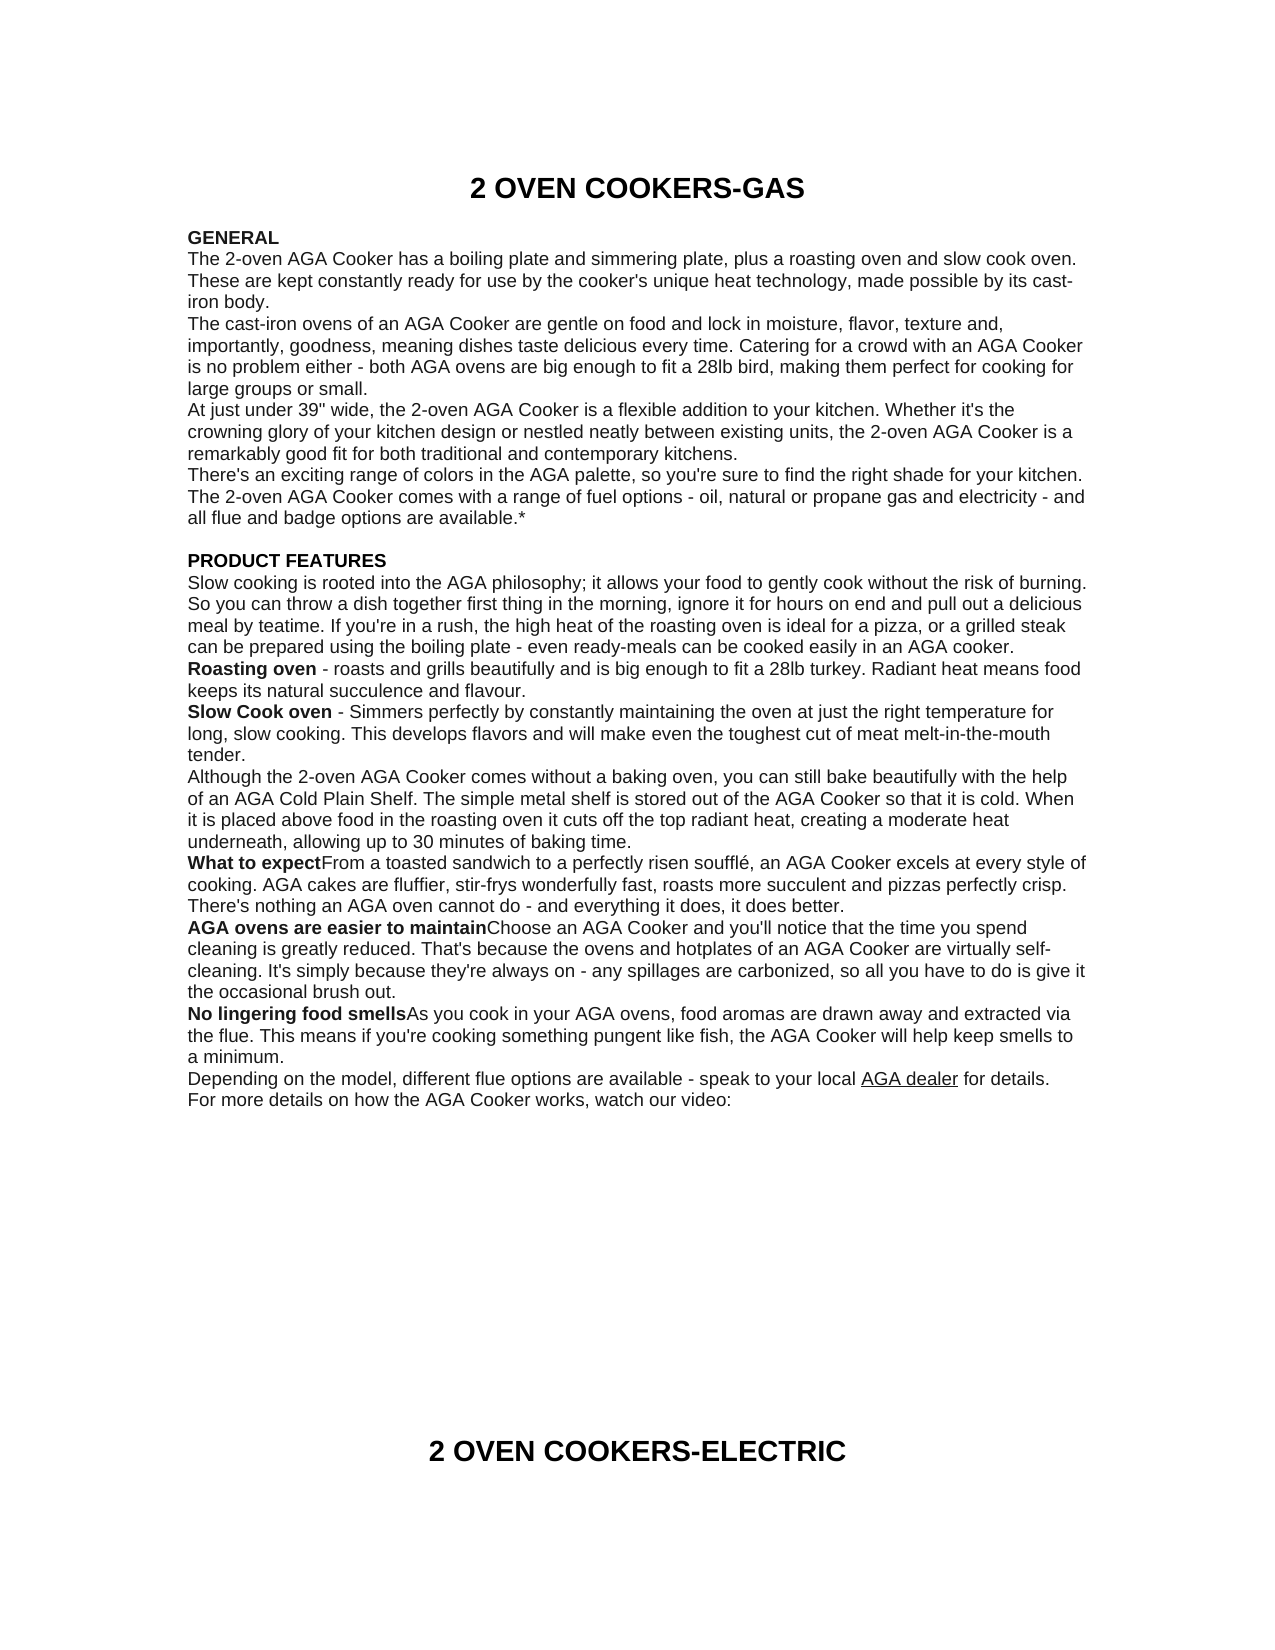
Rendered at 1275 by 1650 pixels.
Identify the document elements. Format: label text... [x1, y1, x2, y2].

text 2 oven cookers-GAS [187, 172, 1087, 205]
text There's an exciting range of colors in the AGA palette, so you're sure to find the right shade for your kitchen. The 2-oven AGA Cooker comes with a range of fuel options - oil, natural or propane gas and electricity - and all flue and badge options are available.* [187, 464, 1087, 528]
text Depending on the model, different flue options are available - speak to your local AGA dealer for details. [187, 1068, 1087, 1089]
text Slow cooking is rooted into the AGA philosophy; it allows your food to gently cook without the risk of burning. So you can throw a dish together first thing in the morning, ignore it for hours on end and pull out a delicious meal by teatime. If you're in a rush, the high heat of the roasting oven is ideal for a pizza, or a grilled steak can be prepared using the boiling plate - even ready-meals can be cooked easily in an AGA cooker. [187, 572, 1087, 658]
text PRODUCT FEATURES [187, 550, 1087, 572]
text At just under 39" wide, the 2-oven AGA Cooker is a flexible addition to your kitchen. Whether it's the crowning glory of your kitchen design or nestled neatly between existing units, the 2-oven AGA Cooker is a remarkably good fit for both traditional and contemporary kitchens. [187, 399, 1087, 464]
text For more details on how the AGA Cooker works, watch our video: [187, 1089, 1087, 1111]
text Roasting oven - roasts and grills beautifully and is big enough to fit a 28lb turkey. Radiant heat means food keeps its natural succulence and flavour. [187, 658, 1087, 701]
text What to expect From a toasted sandwich to a perfectly risen soufflé, an AGA Cooker excels at every style of cooking. AGA cakes are fluffier, stir-frys wonderfully fast, roasts more succulent and pizzas perfectly crisp. There's nothing an AGA oven cannot do - and everything it does, it does better. [187, 852, 1087, 917]
text Slow Cook oven - Simmers perfectly by constantly maintaining the oven at just the right temperature for long, slow cooking. This develops flavors and will make even the toughest cut of meat melt-in-the-mouth tender. [187, 701, 1087, 766]
text The 2-oven AGA Cooker has a boiling plate and simmering plate, plus a roasting oven and slow cook oven. These are kept constantly ready for use by the cooker's unique heat technology, made possible by its cast-iron body. [187, 248, 1087, 313]
text The cast-iron ovens of an AGA Cooker are gentle on food and lock in moisture, flavor, texture and, importantly, goodness, meaning dishes taste delicious every time. Catering for a crowd with an AGA Cooker is no problem either - both AGA ovens are big enough to fit a 28lb bird, making them perfect for cooking for large groups or small. [187, 313, 1087, 399]
text 2 oven cookers-ELECTRIC [187, 1434, 1087, 1468]
text GENERAL [187, 227, 1087, 248]
text AGA ovens are easier to maintain Choose an AGA Cooker and you'll notice that the time you spend cleaning is greatly reduced. That's because the ovens and hotplates of an AGA Cooker are virtually self-cleaning. It's simply because they're always on - any spillages are carbonized, so all you have to do is give it the occasional brush out. [187, 917, 1087, 1003]
text Although the 2-oven AGA Cooker comes without a baking oven, you can still bake beautifully with the help of an AGA Cold Plain Shelf. The simple metal shelf is stored out of the AGA Cooker so that it is cold. When it is placed above food in the roasting oven it cuts off the top radiant heat, creating a moderate heat underneath, allowing up to 30 minutes of baking time. [187, 766, 1087, 852]
text No lingering food smells As you cook in your AGA ovens, food aromas are drawn away and extracted via the flue. This means if you're cooking something pungent like fish, the AGA Cooker will help keep smells to a minimum. [187, 1003, 1087, 1068]
